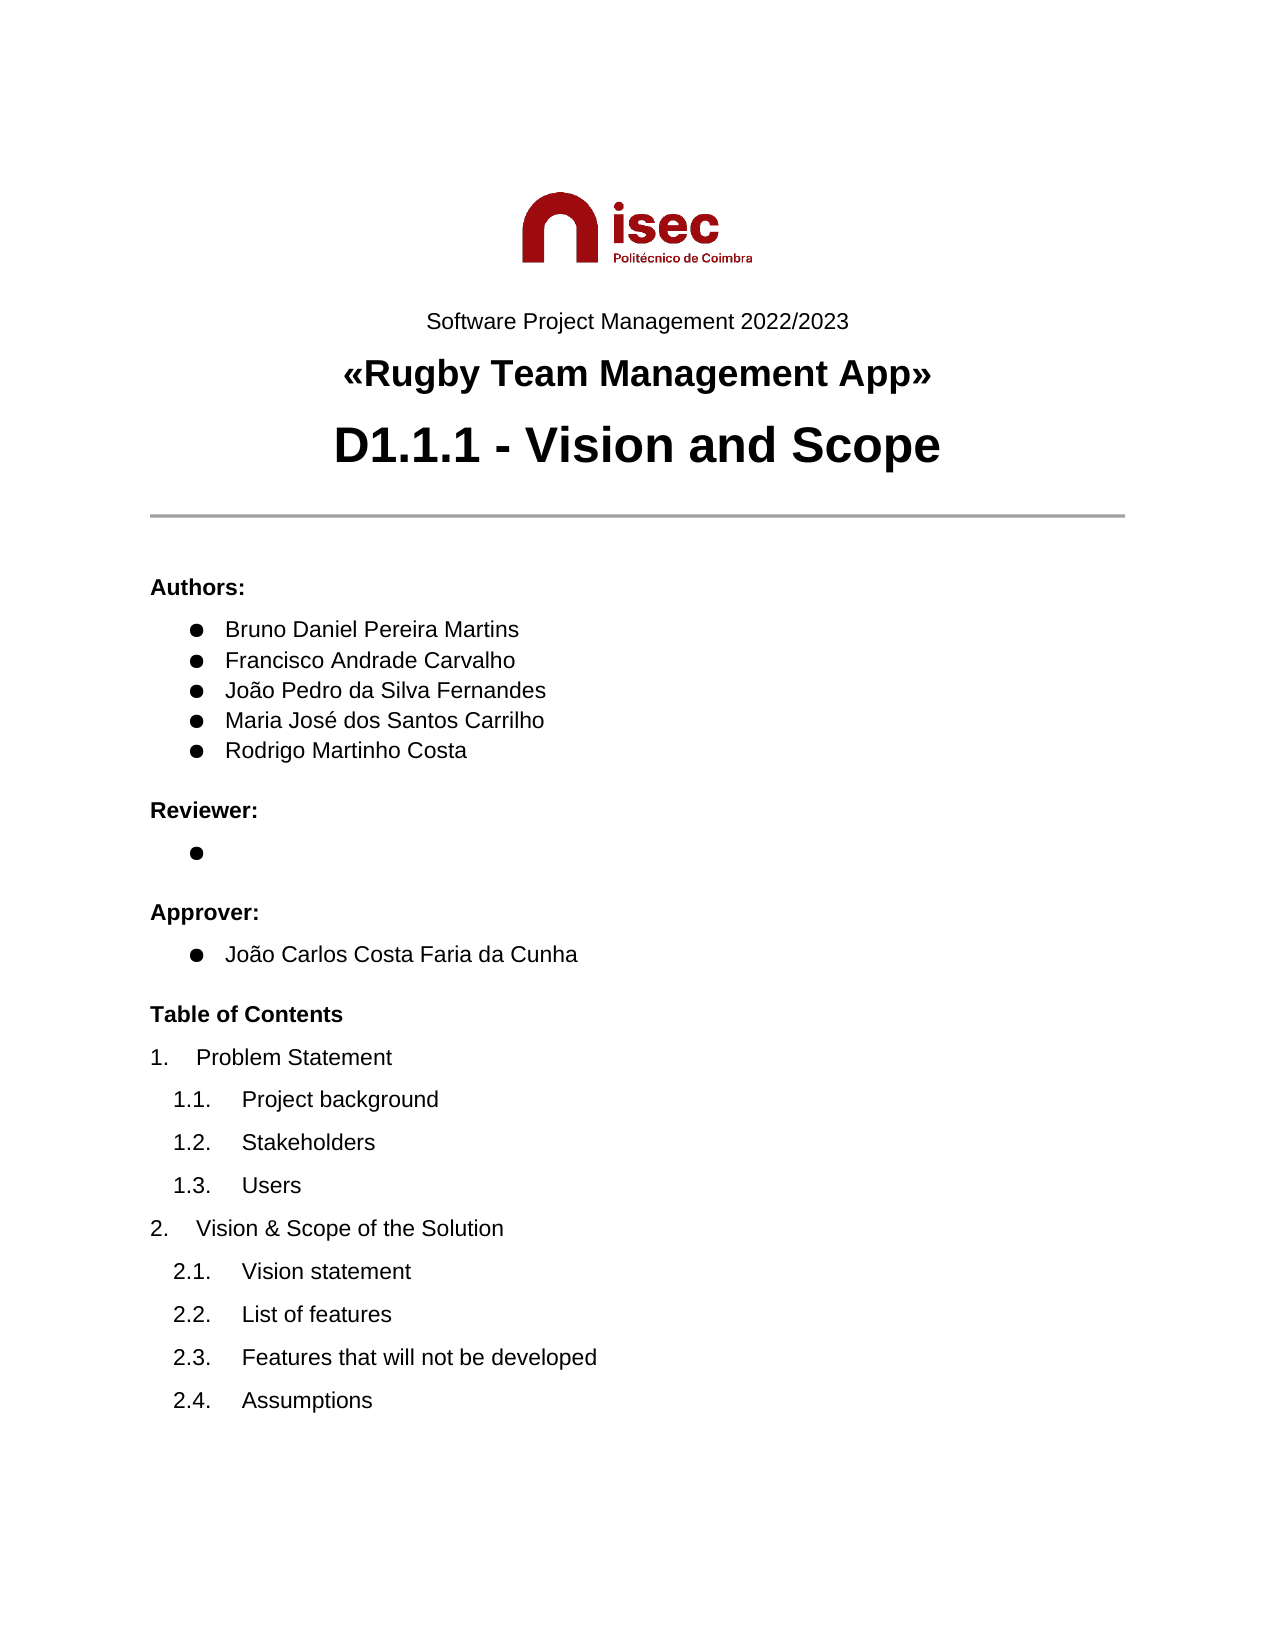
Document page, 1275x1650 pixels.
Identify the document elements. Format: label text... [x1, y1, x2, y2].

subtitle Table of Contents [150, 1001, 1125, 1027]
list Bruno Daniel Pereira Martins [187, 616, 1125, 643]
subtitle Reviewer: [150, 797, 1125, 823]
list João Pedro da Silva Fernandes [187, 677, 1125, 703]
list Maria José dos Santos Carrilho [187, 707, 1125, 733]
picture [493, 162, 782, 292]
subtitle Approver: [150, 899, 1125, 925]
list Rodrigo Martinho Costa [187, 737, 1125, 764]
list João Carlos Costa Faria da Cunha [187, 941, 1125, 968]
list Francisco Andrade Carvalho [187, 647, 1125, 673]
title «Rugby Team Management App» [150, 351, 1125, 394]
subtitle Authors: [150, 574, 1125, 600]
subtitle D1.1.1 - Vision and Scope [150, 416, 1125, 473]
text Software Project Management 2022/2023 [150, 308, 1125, 334]
